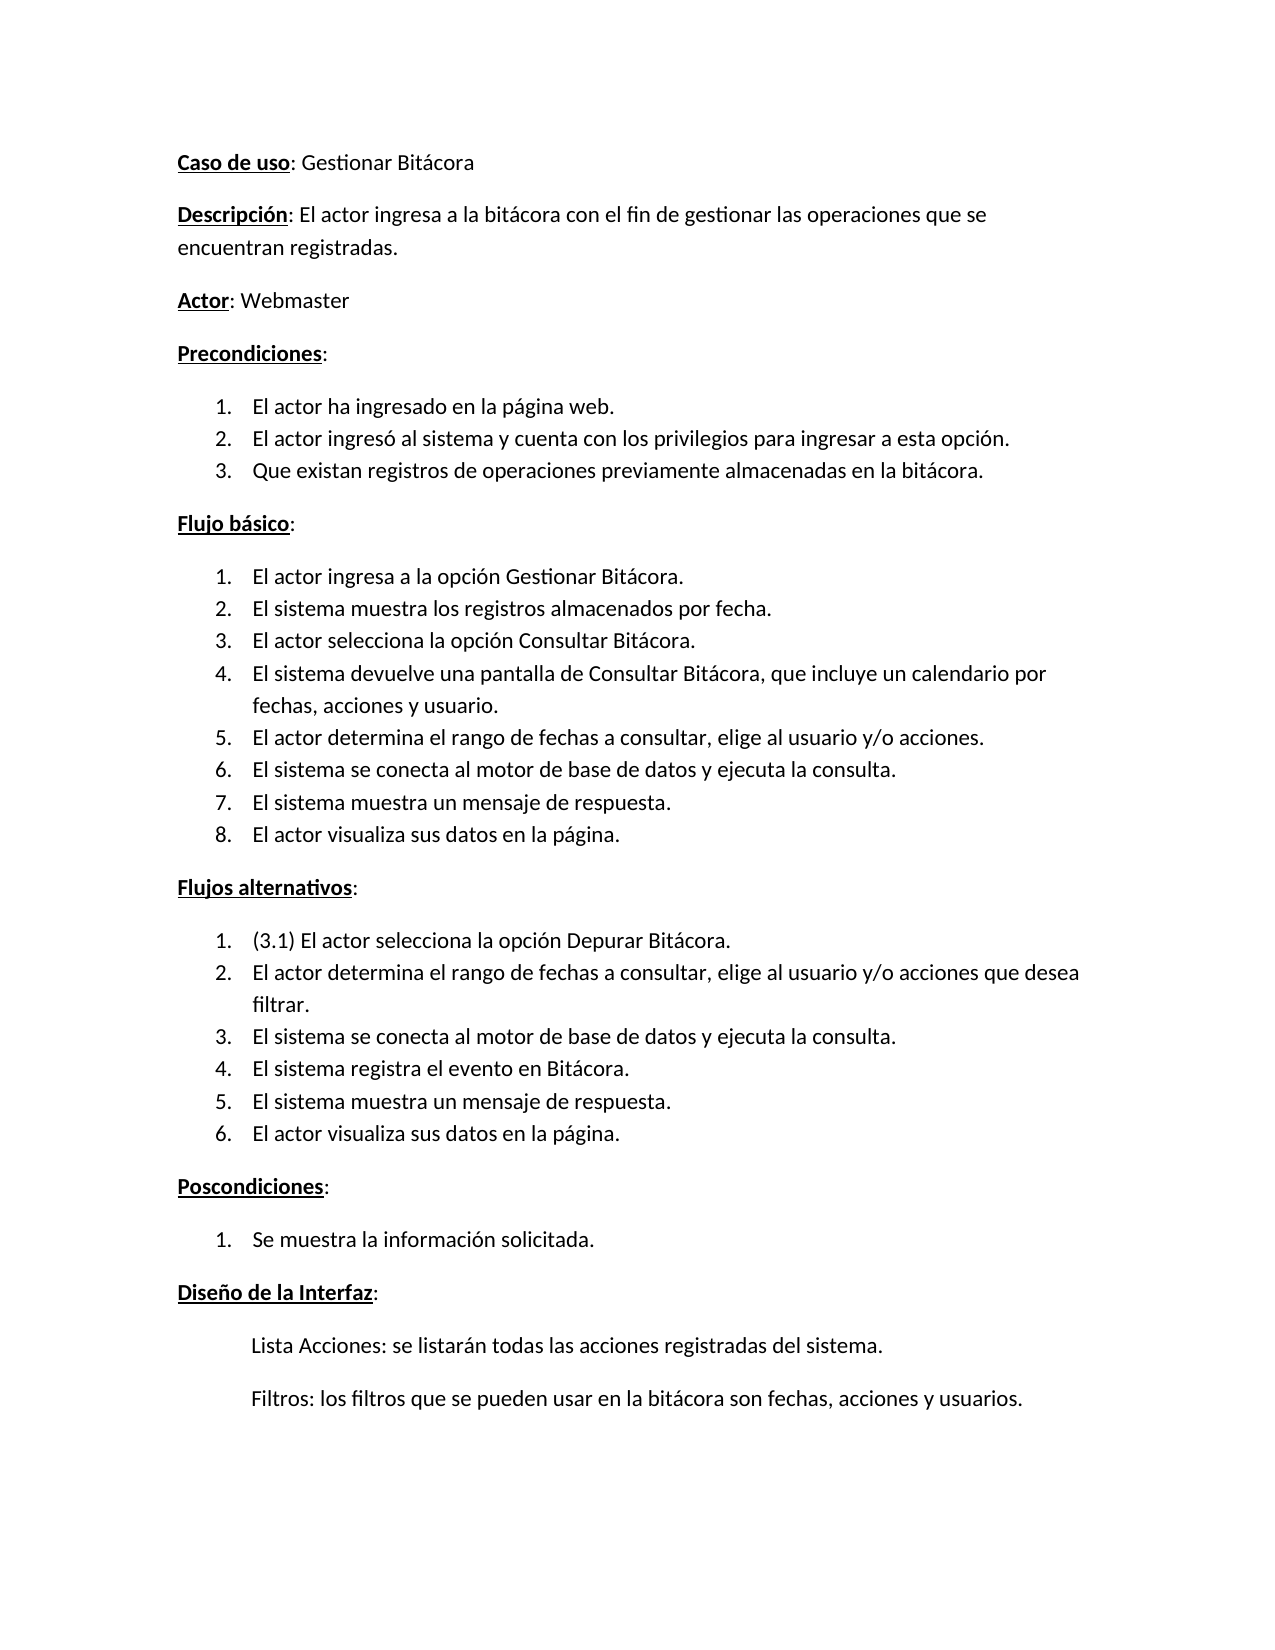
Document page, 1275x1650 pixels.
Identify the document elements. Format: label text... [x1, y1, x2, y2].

list El sistema muestra los registros almacenados por fecha. [215, 594, 1098, 622]
list El sistema devuelve una pantalla de Consultar Bitácora, que incluye un calendario por fechas, acciones y usuario. [215, 659, 1098, 719]
text Precondiciones: [177, 339, 1098, 367]
list El actor selecciona la opción Consultar Bitácora. [215, 627, 1098, 655]
text Descripción: El actor ingresa a la bitácora con el fin de gestionar las operaciones que se encuentran registradas. [177, 201, 1098, 261]
list El sistema se conecta al motor de base de datos y ejecuta la consulta. [215, 1022, 1098, 1050]
list El sistema muestra un mensaje de respuesta. [215, 788, 1098, 816]
list El actor visualiza sus datos en la página. [215, 820, 1098, 848]
list El sistema registra el evento en Bitácora. [215, 1054, 1098, 1083]
list El actor ingresó al sistema y cuenta con los privilegios para ingresar a esta opción. [215, 424, 1098, 452]
list El sistema se conecta al motor de base de datos y ejecuta la consulta. [215, 755, 1098, 783]
list El actor determina el rango de fechas a consultar, elige al usuario y/o acciones que desea filtrar. [215, 958, 1098, 1018]
text Caso de uso: Gestionar Bitácora [177, 148, 1098, 176]
text Filtros: los filtros que se pueden usar en la bitácora son fechas, acciones y usuarios. [177, 1384, 1098, 1412]
list El actor ha ingresado en la página web. [215, 392, 1098, 420]
text Actor: Webmaster [177, 286, 1098, 314]
list El actor ingresa a la opción Gestionar Bitácora. [215, 562, 1098, 590]
list (3.1) El actor selecciona la opción Depurar Bitácora. [215, 926, 1098, 954]
text Flujo básico: [177, 509, 1098, 537]
text Poscondiciones: [177, 1172, 1098, 1200]
list El sistema muestra un mensaje de respuesta. [215, 1087, 1098, 1115]
list El actor visualiza sus datos en la página. [215, 1119, 1098, 1147]
text Diseño de la Interfaz: [177, 1278, 1098, 1306]
text Flujos alternativos: [177, 873, 1098, 901]
list Se muestra la información solicitada. [215, 1225, 1098, 1253]
list El actor determina el rango de fechas a consultar, elige al usuario y/o acciones. [215, 723, 1098, 751]
list Que existan registros de operaciones previamente almacenadas en la bitácora. [215, 456, 1098, 484]
text Lista Acciones: se listarán todas las acciones registradas del sistema. [177, 1331, 1098, 1359]
